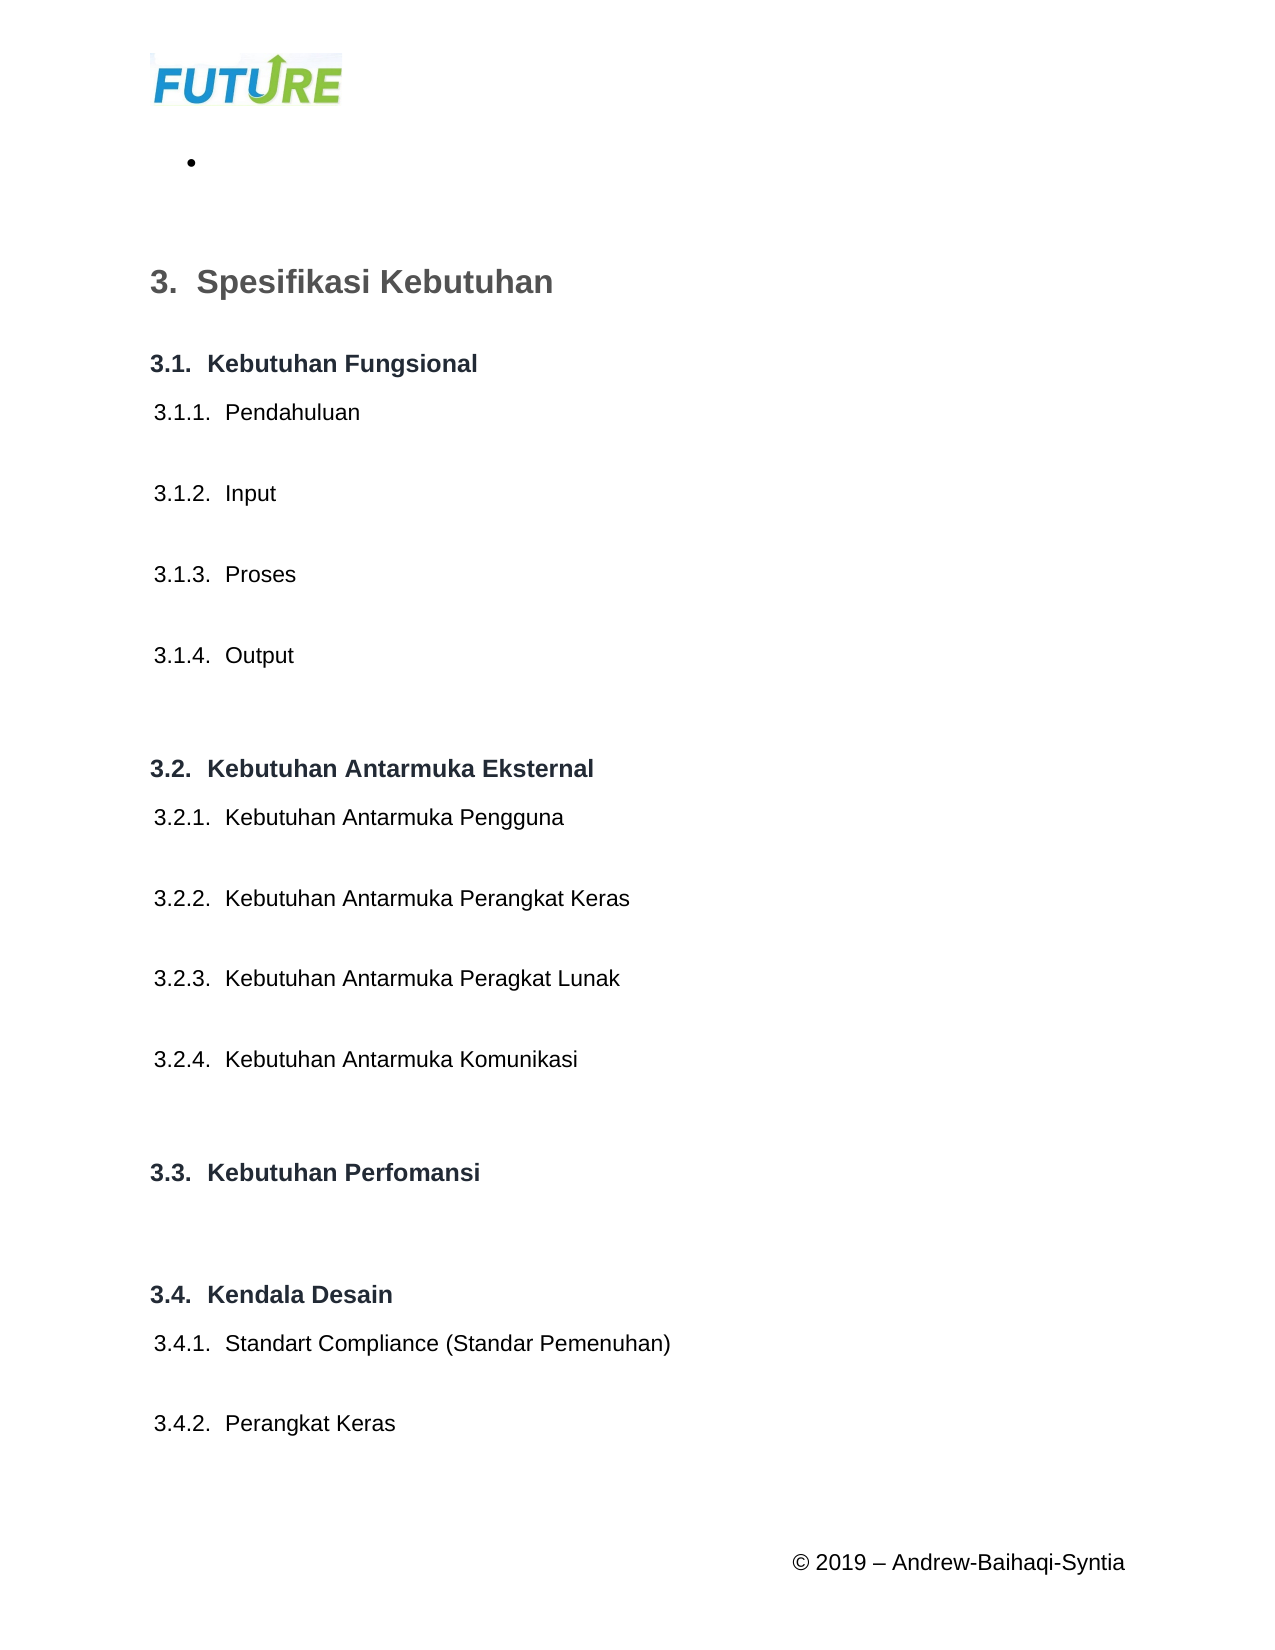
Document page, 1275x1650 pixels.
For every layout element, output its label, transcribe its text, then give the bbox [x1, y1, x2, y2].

subtitle Kebutuhan Antarmuka Peragkat Lunak [154, 965, 1125, 992]
picture [150, 53, 343, 106]
subtitle Input [154, 480, 1125, 506]
subtitle Standart Compliance (Standar Pemenuhan) [154, 1329, 1125, 1356]
subtitle Output [154, 642, 1125, 668]
subtitle Pendahuluan [154, 399, 1125, 426]
subtitle Spesifikasi Kebutuhan [150, 262, 1125, 301]
subtitle Perangkat Keras [154, 1410, 1125, 1437]
subtitle Kebutuhan Fungsional [150, 349, 1125, 378]
subtitle Kebutuhan Antarmuka Komunikasi [154, 1046, 1125, 1072]
subtitle Kendala Desain [150, 1280, 1125, 1308]
subtitle Kebutuhan Perfomansi [150, 1158, 1125, 1187]
subtitle Proses [154, 561, 1125, 587]
subtitle Kebutuhan Antarmuka Pengguna [154, 804, 1125, 830]
subtitle Kebutuhan Antarmuka Eksternal [150, 754, 1125, 783]
subtitle Kebutuhan Antarmuka Perangkat Keras [154, 884, 1125, 911]
